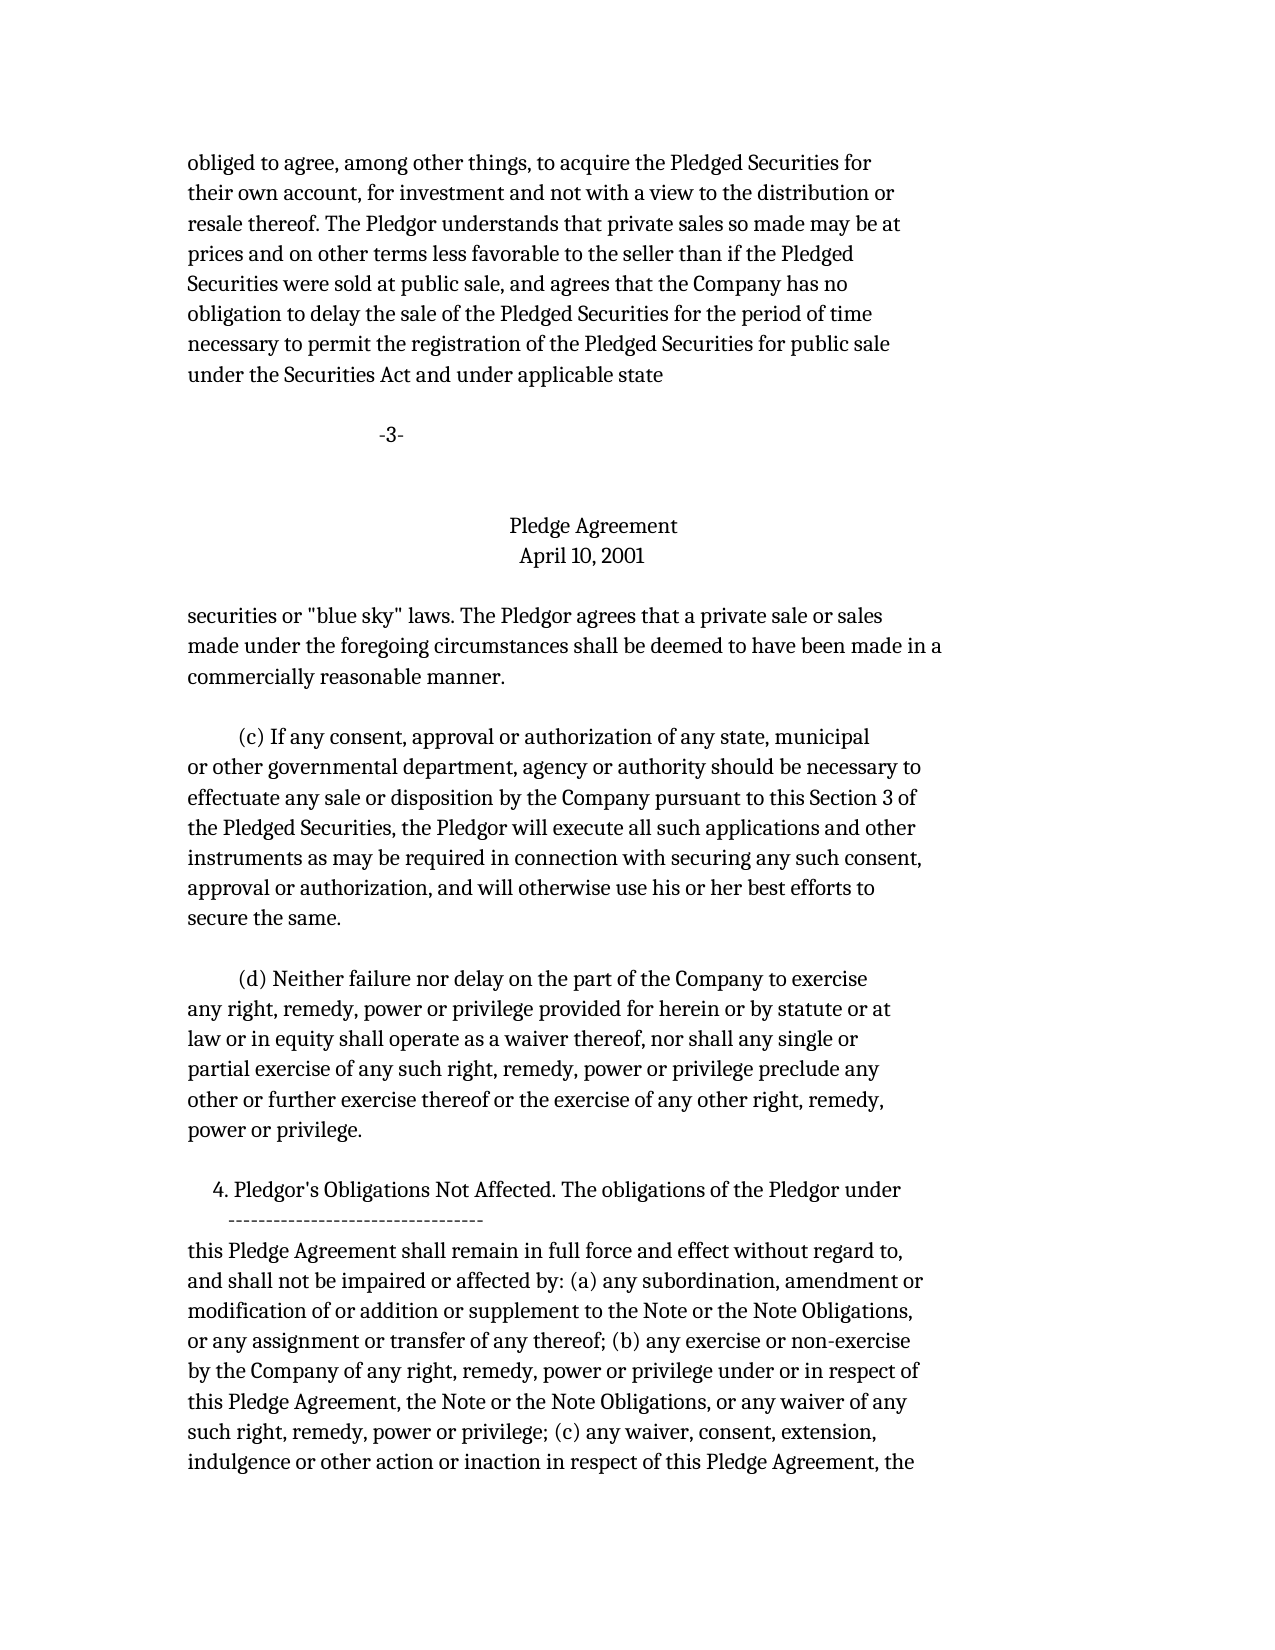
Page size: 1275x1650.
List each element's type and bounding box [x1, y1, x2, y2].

text [187, 150, 1087, 1475]
